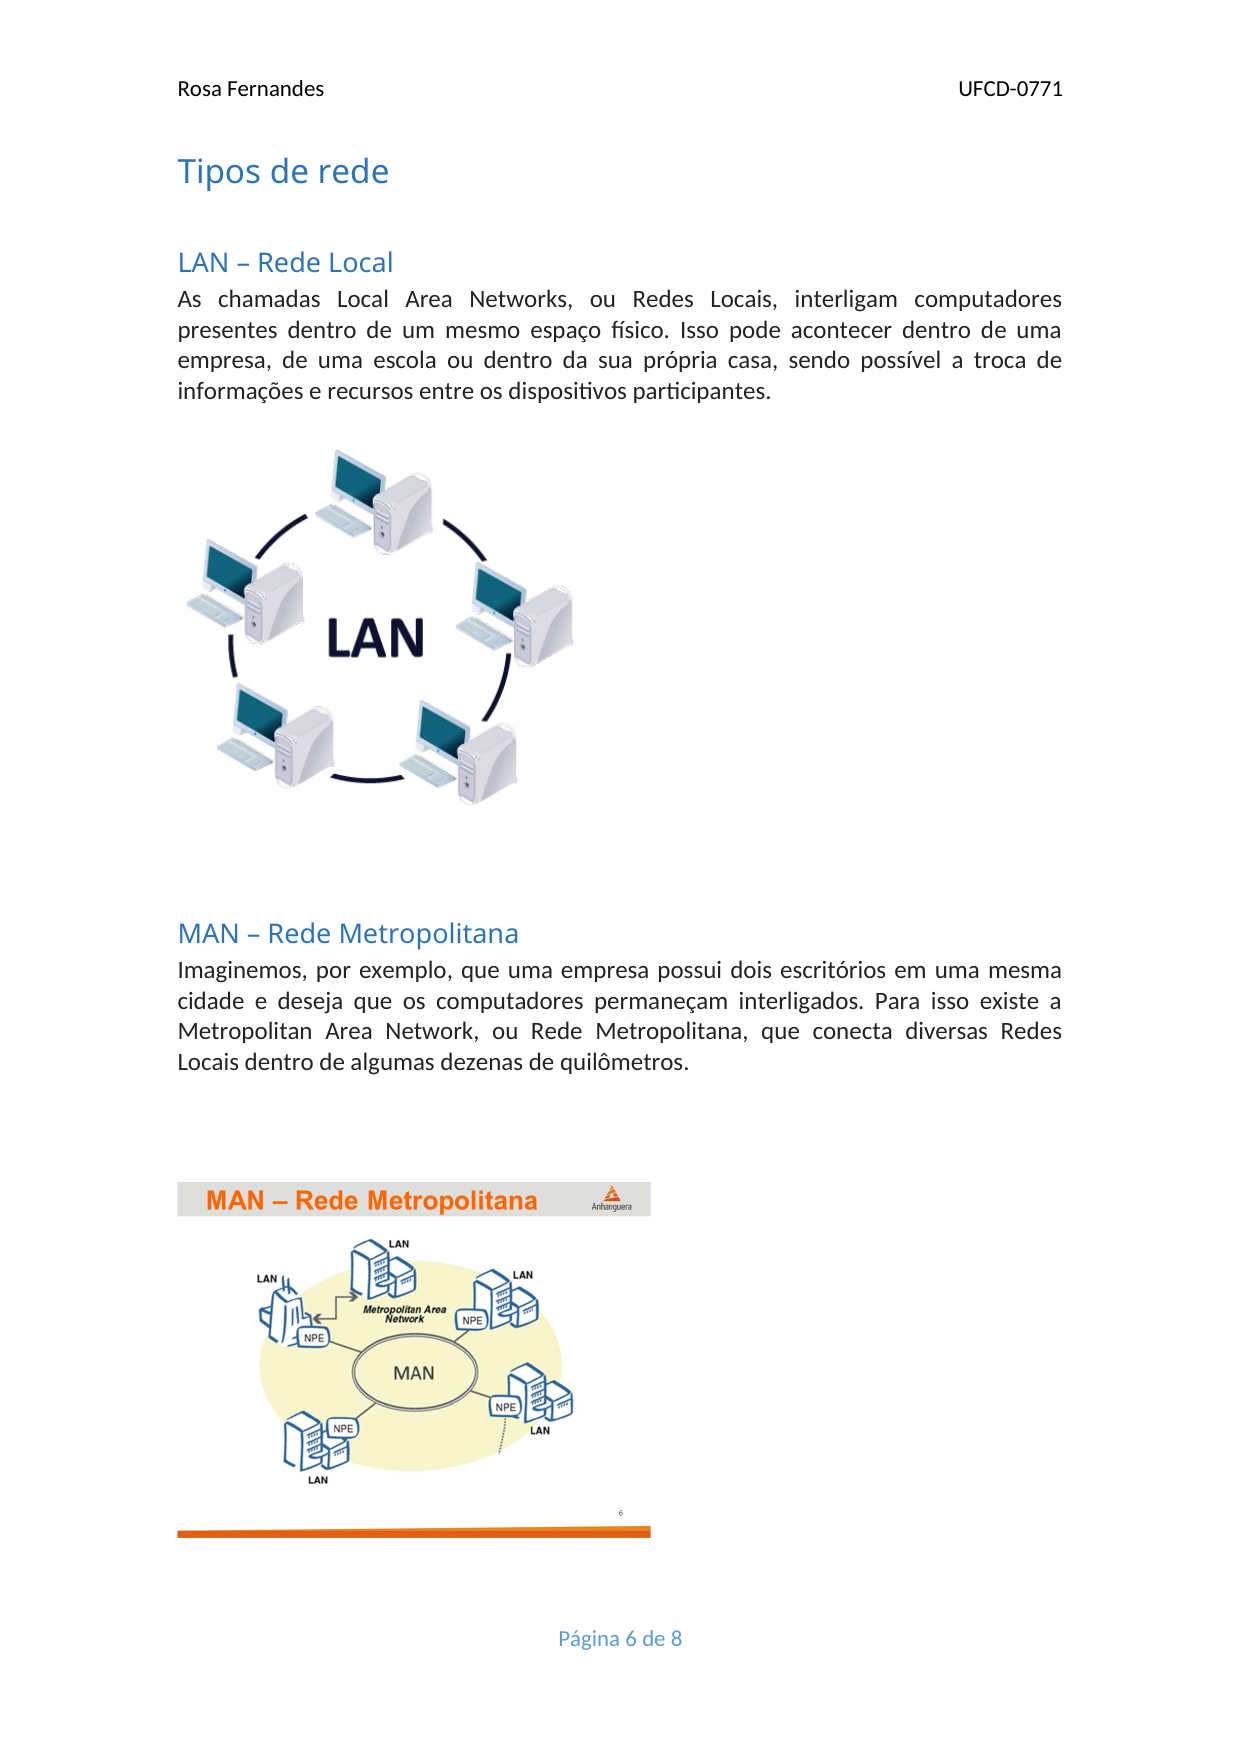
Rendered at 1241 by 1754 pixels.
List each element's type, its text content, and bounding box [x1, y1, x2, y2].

text As chamadas Local Area Networks, ou Redes Locais, interligam computadores presentes dentro de um mesmo espaço físico. Isso pode acontecer dentro de uma empresa, de uma escola ou dentro da sua própria casa, sendo possível a troca de informações e recursos entre os dispositivos participantes. [177, 283, 1063, 405]
text Imaginemos, por exemplo, que uma empresa possui dois escritórios em uma mesma cidade e deseja que os computadores permaneçam interligados. Para isso existe a Metropolitan Area Network, ou Rede Metropolitana, que conecta diversas Redes Locais dentro de algumas dezenas de quilômetros. [177, 954, 1063, 1077]
subtitle LAN – Rede Local [177, 243, 1063, 280]
picture [177, 442, 587, 810]
subtitle MAN – Rede Metropolitana [177, 915, 1063, 952]
subtitle Tipos de rede [177, 148, 1063, 193]
picture [177, 1182, 651, 1538]
